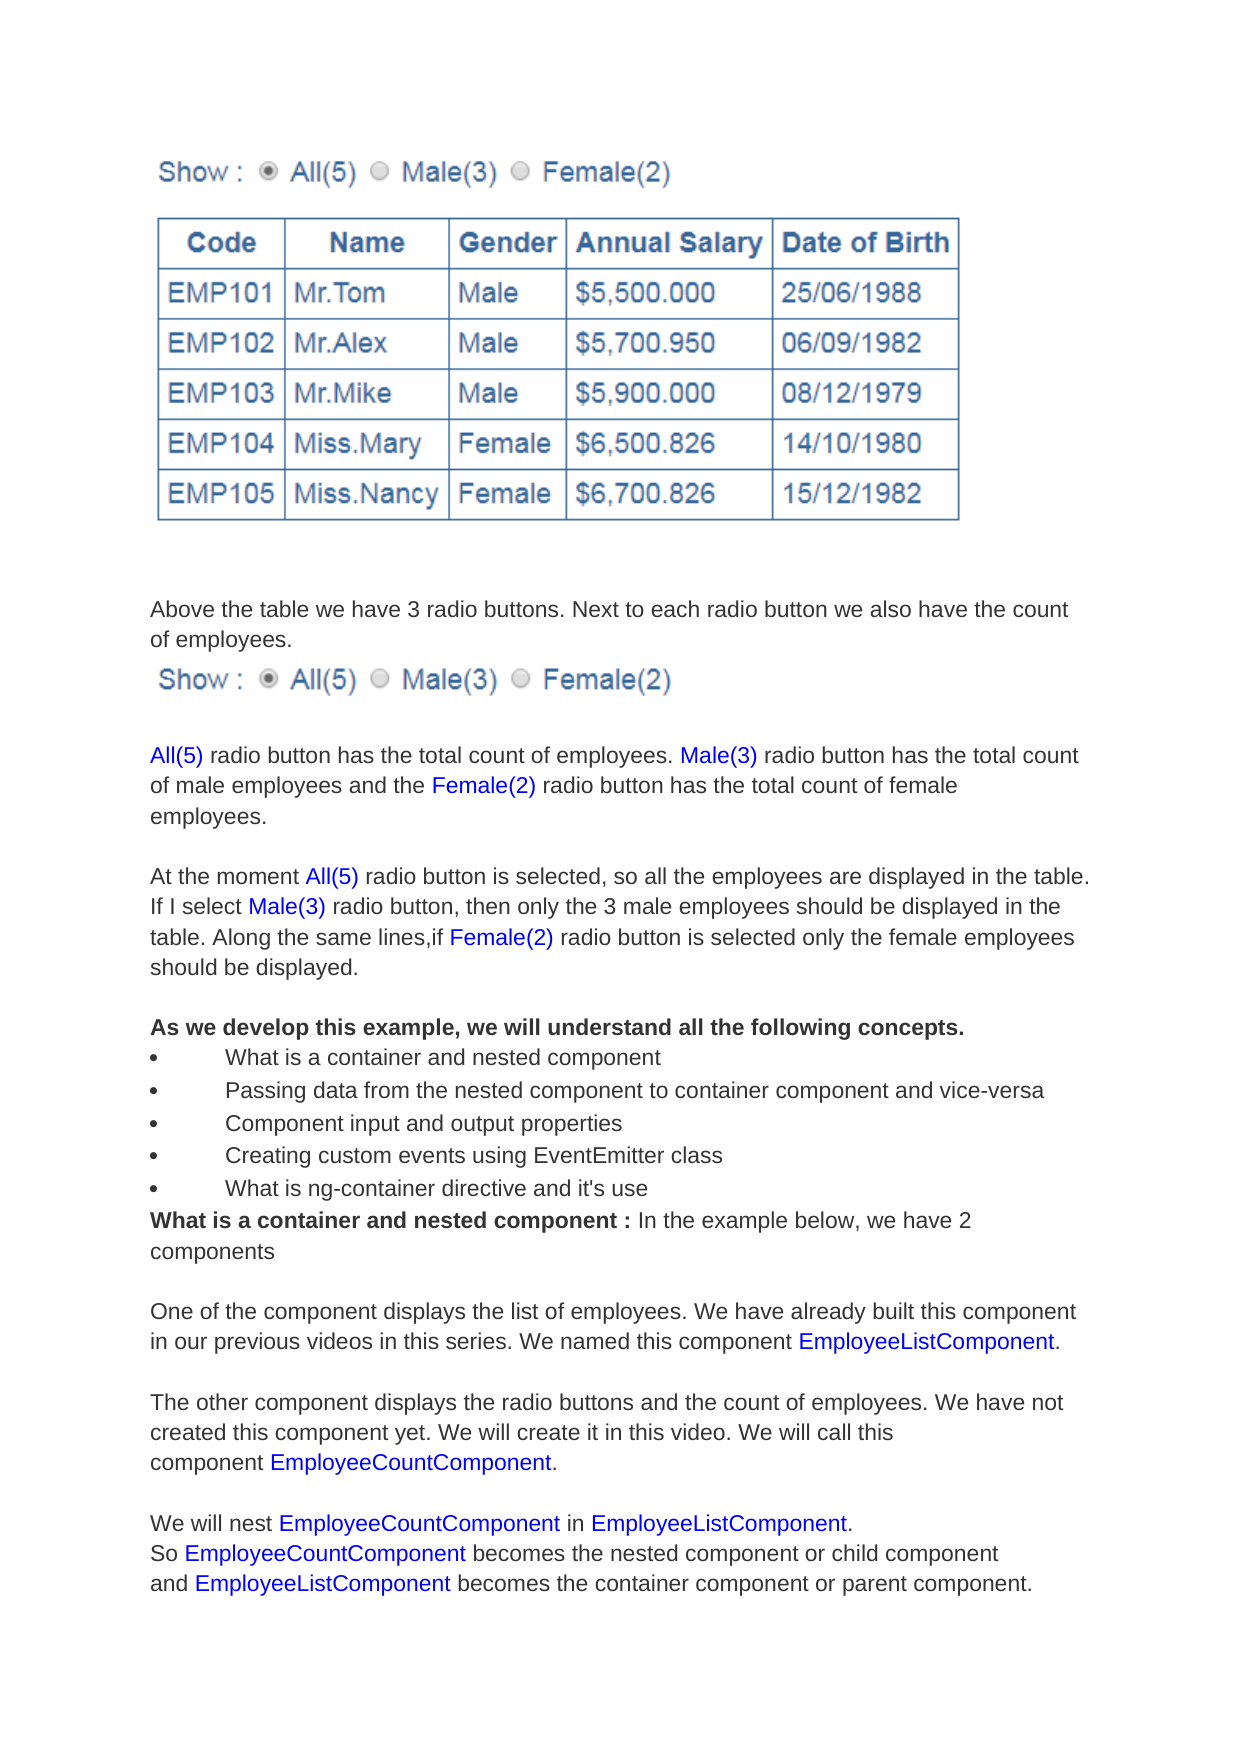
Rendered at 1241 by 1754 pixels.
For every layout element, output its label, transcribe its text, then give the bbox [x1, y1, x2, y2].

list Creating custom events using EventEmitter class [150, 1142, 1090, 1168]
picture [150, 656, 679, 704]
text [150, 1207, 1090, 1596]
list Component input and output properties [150, 1109, 1090, 1136]
list Passing data from the nested component to container component and vice-versa [150, 1077, 1090, 1103]
picture [150, 150, 966, 527]
list What is ng-container directive and it's use [150, 1175, 1090, 1201]
list What is a container and nested component [150, 1044, 1090, 1071]
